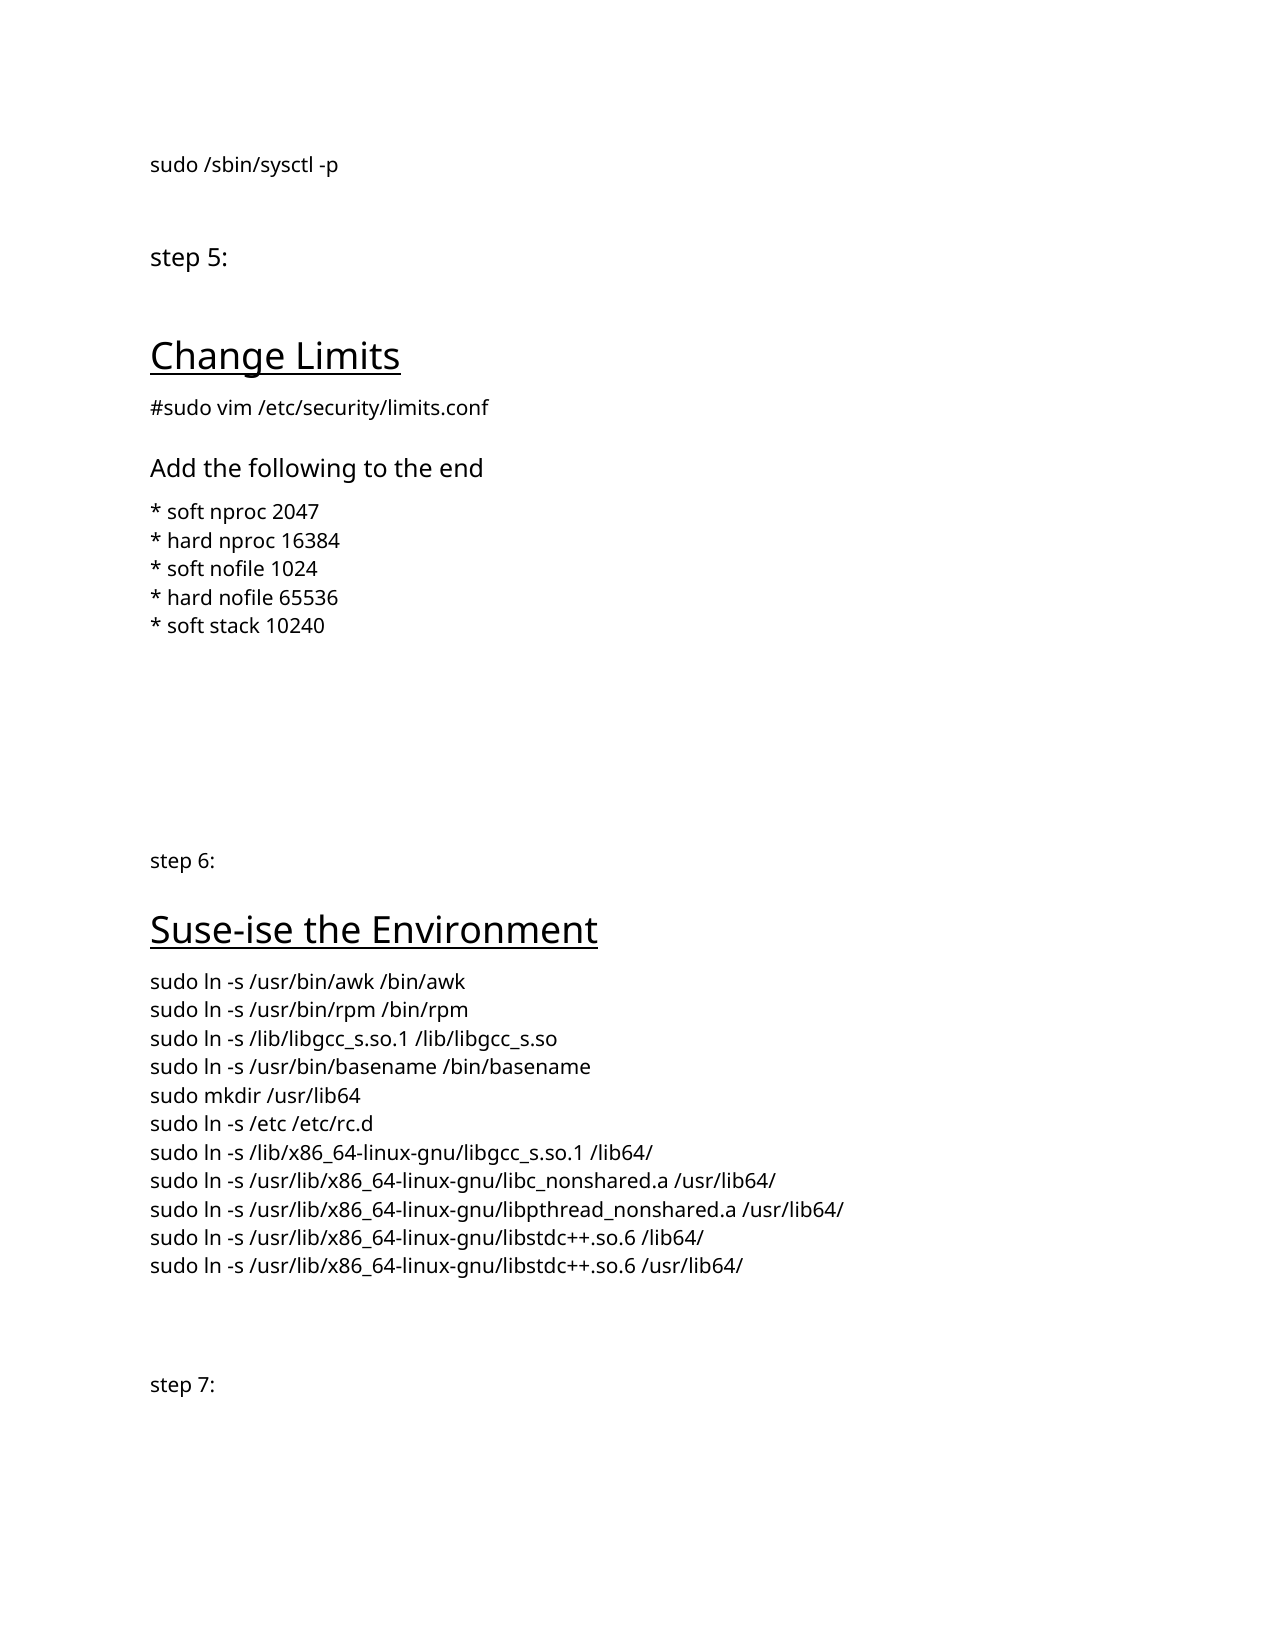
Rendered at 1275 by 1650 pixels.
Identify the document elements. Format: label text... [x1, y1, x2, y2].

text #sudo vim /etc/security/limits.conf [150, 393, 1125, 421]
text step 7: [150, 1370, 1125, 1399]
text Add the following to the end [150, 451, 1125, 485]
text step 5: [150, 239, 1125, 273]
text sudo ln -s /usr/lib/x86_64-linux-gnu/libstdc++.so.6 /usr/lib64/ [150, 1252, 1125, 1280]
text * hard nofile 65536 [150, 583, 1125, 611]
text * soft nproc 2047 [150, 497, 1125, 526]
text Change Limits [150, 329, 1125, 381]
text sudo ln -s /usr/lib/x86_64-linux-gnu/libstdc++.so.6 /lib64/ [150, 1223, 1125, 1252]
text Suse-ise the Environment [150, 904, 1125, 955]
text step 6: [150, 846, 1125, 874]
text * hard nproc 16384 [150, 526, 1125, 554]
text sudo ln -s /lib/x86_64-linux-gnu/libgcc_s.so.1 /lib64/ [150, 1138, 1125, 1166]
text sudo ln -s /usr/bin/basename /bin/basename [150, 1052, 1125, 1081]
text sudo ln -s /usr/bin/awk /bin/awk [150, 967, 1125, 996]
text * soft stack 10240 [150, 611, 1125, 640]
text sudo ln -s /usr/bin/rpm /bin/rpm [150, 996, 1125, 1024]
text sudo ln -s /lib/libgcc_s.so.1 /lib/libgcc_s.so [150, 1024, 1125, 1052]
text sudo mkdir /usr/lib64 [150, 1081, 1125, 1109]
text * soft nofile 1024 [150, 554, 1125, 583]
text sudo /sbin/sysctl -p [150, 150, 1125, 178]
text sudo ln -s /usr/lib/x86_64-linux-gnu/libc_nonshared.a /usr/lib64/ [150, 1166, 1125, 1195]
text sudo ln -s /usr/lib/x86_64-linux-gnu/libpthread_nonshared.a /usr/lib64/ [150, 1195, 1125, 1223]
text sudo ln -s /etc /etc/rc.d [150, 1109, 1125, 1138]
